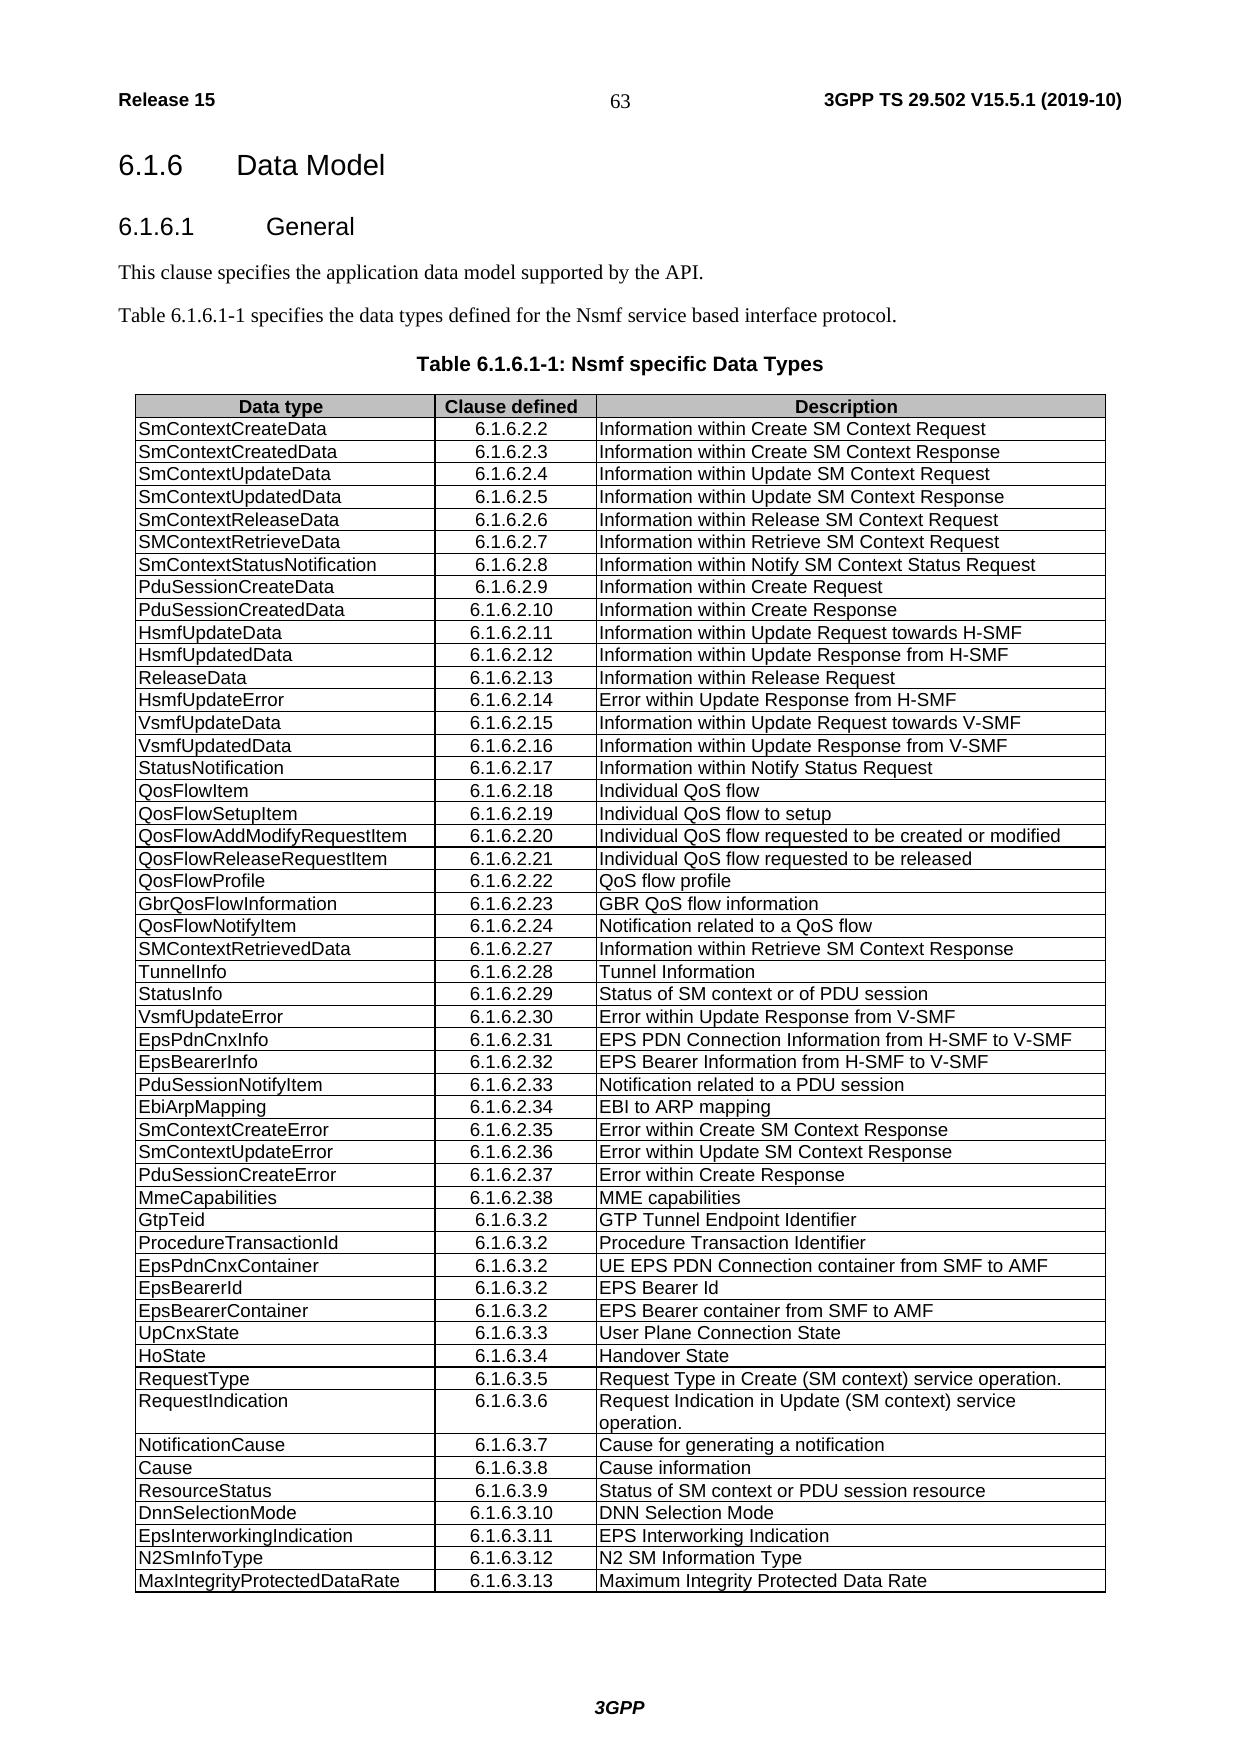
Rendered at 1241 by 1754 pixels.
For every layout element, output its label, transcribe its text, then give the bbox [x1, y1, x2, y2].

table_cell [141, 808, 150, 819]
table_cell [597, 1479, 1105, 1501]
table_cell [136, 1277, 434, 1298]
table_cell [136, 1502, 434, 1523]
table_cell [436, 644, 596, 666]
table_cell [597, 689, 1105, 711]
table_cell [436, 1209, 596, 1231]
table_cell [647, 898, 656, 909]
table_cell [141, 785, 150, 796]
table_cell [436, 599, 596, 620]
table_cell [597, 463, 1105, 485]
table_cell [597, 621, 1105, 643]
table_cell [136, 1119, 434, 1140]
text This clause specifies the application data model supported by the API. [118, 260, 1122, 284]
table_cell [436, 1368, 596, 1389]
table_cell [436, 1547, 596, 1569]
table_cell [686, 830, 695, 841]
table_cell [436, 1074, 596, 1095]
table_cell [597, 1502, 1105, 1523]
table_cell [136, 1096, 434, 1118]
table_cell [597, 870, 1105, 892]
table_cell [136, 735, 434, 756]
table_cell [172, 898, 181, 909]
subtitle 6.1.6.1 General [118, 212, 1122, 241]
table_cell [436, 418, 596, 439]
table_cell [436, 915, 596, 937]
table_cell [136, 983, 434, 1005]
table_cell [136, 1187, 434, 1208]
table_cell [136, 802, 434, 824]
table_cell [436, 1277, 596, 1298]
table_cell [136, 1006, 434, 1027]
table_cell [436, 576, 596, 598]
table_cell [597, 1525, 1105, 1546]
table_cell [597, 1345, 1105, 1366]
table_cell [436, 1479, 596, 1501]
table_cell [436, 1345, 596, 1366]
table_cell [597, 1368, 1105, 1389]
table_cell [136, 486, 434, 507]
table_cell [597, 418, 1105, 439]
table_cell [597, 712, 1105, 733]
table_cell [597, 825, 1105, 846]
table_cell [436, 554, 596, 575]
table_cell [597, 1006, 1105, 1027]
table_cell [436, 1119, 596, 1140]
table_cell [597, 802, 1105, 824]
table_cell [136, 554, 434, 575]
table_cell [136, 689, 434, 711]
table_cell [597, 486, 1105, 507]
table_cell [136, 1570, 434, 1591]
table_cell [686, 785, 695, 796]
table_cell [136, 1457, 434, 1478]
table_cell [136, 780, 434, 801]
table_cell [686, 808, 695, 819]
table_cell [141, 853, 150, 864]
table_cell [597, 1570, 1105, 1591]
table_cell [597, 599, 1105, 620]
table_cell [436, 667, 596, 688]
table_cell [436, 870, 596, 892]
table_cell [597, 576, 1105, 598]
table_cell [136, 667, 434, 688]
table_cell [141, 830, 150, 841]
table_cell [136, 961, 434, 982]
text Table 6.1.6.1-1: Nsmf specific Data Types [118, 352, 1122, 376]
text Table 6.1.6.1-1 specifies the data types defined for the Nsmf service based interface protocol. [118, 303, 1122, 327]
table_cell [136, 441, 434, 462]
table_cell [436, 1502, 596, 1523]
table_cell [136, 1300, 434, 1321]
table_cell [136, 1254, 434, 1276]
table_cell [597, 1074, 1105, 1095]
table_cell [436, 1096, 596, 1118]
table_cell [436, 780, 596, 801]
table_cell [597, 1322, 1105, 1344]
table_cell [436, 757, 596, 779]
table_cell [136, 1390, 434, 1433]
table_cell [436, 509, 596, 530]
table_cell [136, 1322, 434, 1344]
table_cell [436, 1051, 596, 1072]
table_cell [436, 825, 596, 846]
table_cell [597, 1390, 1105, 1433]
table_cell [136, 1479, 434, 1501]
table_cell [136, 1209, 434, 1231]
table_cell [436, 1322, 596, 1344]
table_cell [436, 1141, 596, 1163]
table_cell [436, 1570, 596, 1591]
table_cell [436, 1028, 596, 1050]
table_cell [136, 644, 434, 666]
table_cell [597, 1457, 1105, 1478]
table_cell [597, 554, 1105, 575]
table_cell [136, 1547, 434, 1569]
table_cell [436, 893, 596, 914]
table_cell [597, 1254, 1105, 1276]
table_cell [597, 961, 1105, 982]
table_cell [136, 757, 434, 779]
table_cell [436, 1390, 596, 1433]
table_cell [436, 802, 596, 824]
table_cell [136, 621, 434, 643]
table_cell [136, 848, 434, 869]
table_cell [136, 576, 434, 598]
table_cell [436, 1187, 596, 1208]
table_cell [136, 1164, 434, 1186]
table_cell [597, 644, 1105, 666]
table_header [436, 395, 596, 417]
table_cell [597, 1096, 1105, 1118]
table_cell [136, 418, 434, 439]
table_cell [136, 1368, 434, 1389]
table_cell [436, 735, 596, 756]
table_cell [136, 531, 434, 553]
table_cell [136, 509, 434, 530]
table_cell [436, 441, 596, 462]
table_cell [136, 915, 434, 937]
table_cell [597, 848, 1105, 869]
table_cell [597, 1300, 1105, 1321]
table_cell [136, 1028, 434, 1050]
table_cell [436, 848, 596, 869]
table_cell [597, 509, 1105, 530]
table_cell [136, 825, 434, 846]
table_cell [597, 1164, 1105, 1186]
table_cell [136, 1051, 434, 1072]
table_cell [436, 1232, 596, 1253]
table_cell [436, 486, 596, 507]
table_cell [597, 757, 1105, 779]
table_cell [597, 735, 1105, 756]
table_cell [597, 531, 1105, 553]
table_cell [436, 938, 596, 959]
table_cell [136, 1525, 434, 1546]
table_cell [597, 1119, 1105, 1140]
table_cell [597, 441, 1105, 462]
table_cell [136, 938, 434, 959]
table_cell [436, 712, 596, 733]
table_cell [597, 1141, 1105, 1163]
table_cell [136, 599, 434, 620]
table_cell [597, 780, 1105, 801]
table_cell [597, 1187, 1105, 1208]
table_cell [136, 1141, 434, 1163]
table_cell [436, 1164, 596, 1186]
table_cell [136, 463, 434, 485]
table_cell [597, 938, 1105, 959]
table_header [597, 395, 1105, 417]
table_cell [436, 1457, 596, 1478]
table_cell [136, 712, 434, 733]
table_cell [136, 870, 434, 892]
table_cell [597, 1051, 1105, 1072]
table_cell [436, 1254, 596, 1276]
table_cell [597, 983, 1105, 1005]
subtitle 6.1.6 Data Model [118, 147, 1122, 181]
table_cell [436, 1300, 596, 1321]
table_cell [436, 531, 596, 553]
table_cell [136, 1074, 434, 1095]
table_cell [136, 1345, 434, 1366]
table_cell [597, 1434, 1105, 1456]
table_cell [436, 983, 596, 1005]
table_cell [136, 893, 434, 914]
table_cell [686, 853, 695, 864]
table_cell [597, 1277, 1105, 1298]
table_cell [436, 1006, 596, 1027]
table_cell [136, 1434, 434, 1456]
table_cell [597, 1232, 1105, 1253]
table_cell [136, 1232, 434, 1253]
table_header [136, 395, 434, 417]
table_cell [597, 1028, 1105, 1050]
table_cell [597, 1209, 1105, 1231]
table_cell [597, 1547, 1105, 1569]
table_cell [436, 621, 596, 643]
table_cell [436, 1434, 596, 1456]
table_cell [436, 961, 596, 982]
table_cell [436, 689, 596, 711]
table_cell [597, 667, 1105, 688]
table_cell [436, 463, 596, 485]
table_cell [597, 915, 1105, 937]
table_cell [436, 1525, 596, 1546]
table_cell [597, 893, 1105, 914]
